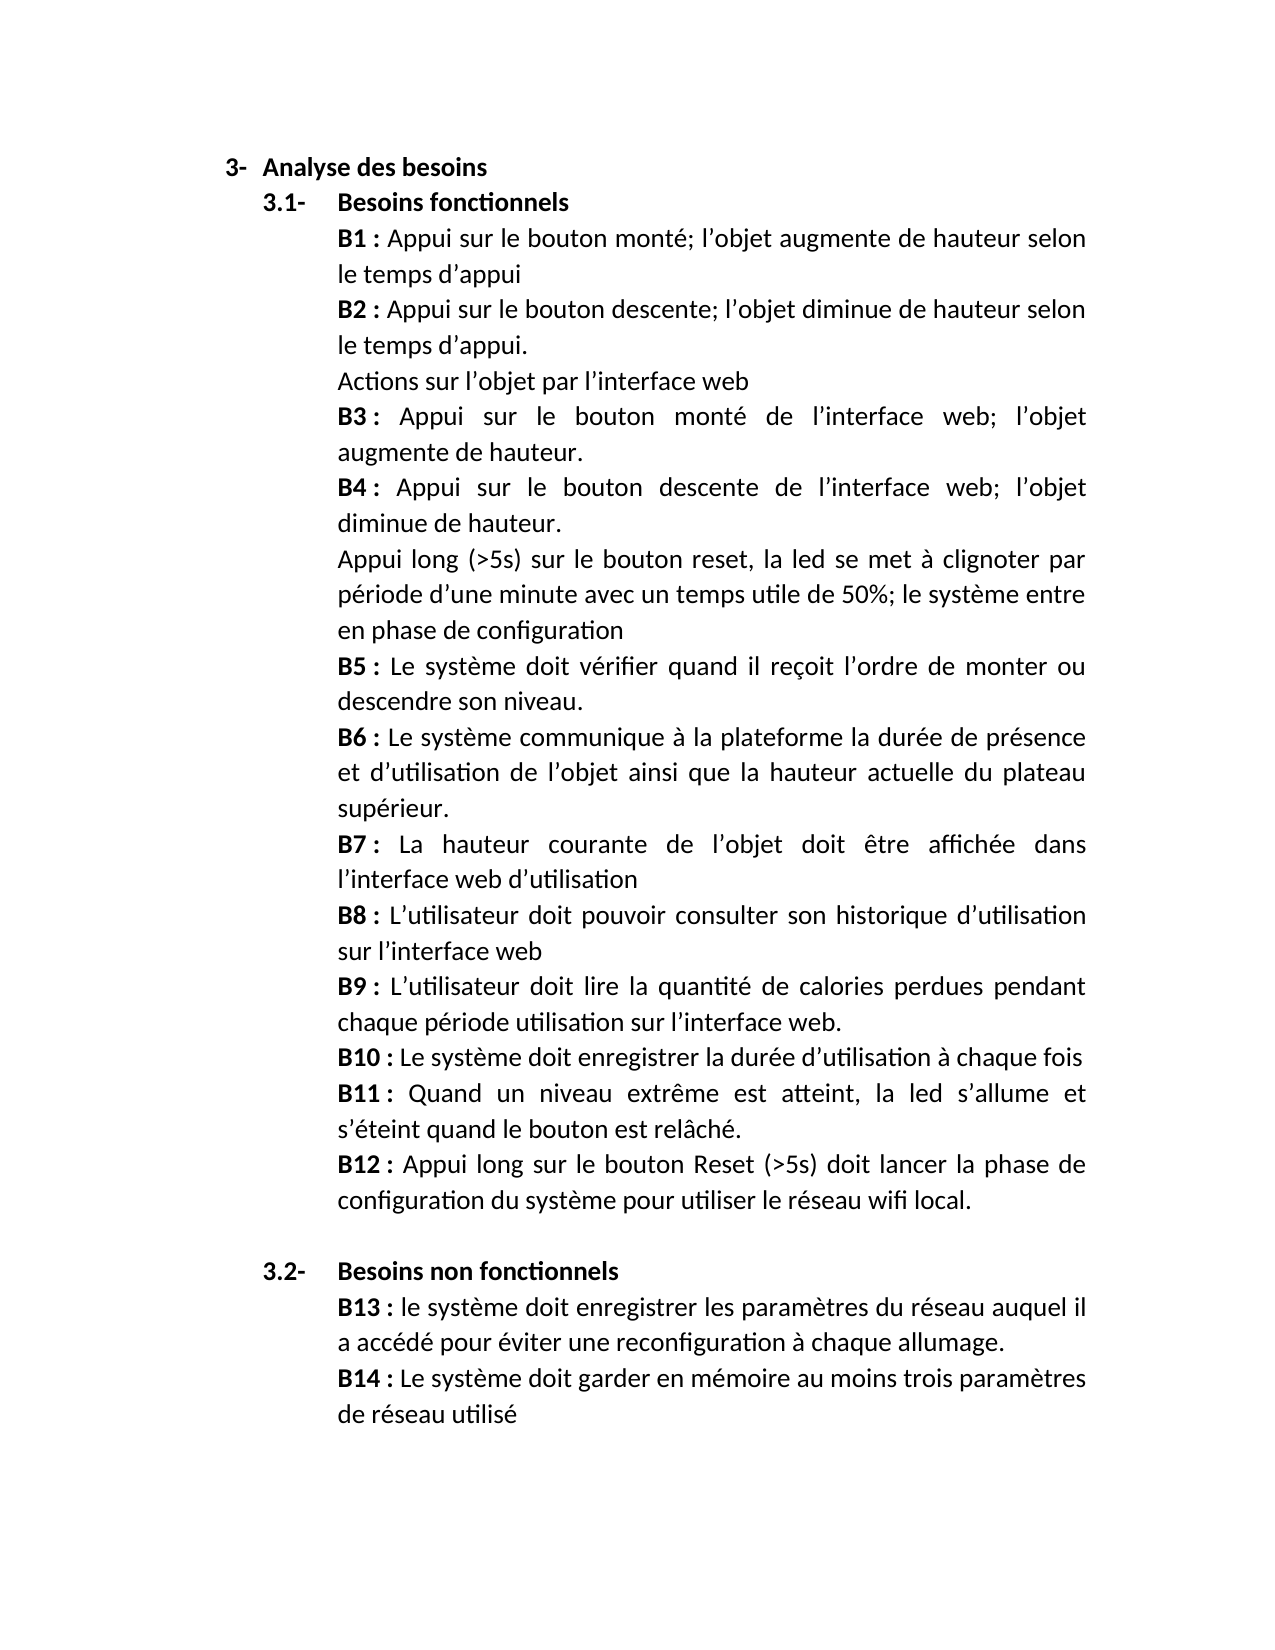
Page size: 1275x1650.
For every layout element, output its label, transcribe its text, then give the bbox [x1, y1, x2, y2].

list B6 : Le système communique à la plateforme la durée de présence et d’utilisation de l’objet ainsi que la hauteur actuelle du plateau supérieur. [337, 720, 1087, 824]
list B7 : La hauteur courante de l’objet doit être affichée dans l’interface web d’utilisation [337, 827, 1087, 896]
list B9 : L’utilisateur doit lire la quantité de calories perdues pendant chaque période utilisation sur l’interface web. [337, 969, 1087, 1038]
list B4 : Appui sur le bouton descente de l’interface web; l’objet diminue de hauteur. [337, 471, 1087, 539]
list B11 : Quand un niveau extrême est atteint, la led s’allume et s’éteint quand le bouton est relâché. [337, 1076, 1087, 1145]
list B13 : le système doit enregistrer les paramètres du réseau auquel il a accédé pour éviter une reconfiguration à chaque allumage. [337, 1290, 1087, 1359]
list Besoins fonctionnels [262, 186, 1087, 219]
list B10 : Le système doit enregistrer la durée d’utilisation à chaque fois [337, 1041, 1087, 1074]
list Besoins non fonctionnels [262, 1254, 1087, 1287]
list B5 : Le système doit vérifier quand il reçoit l’ordre de monter ou descendre son niveau. [337, 649, 1087, 717]
list B1 : Appui sur le bouton monté; l’objet augmente de hauteur selon le temps d’appui [337, 221, 1087, 290]
list Appui long (>5s) sur le bouton reset, la led se met à clignoter par période d’une minute avec un temps utile de 50%; le système entre en phase de configuration [337, 542, 1087, 646]
list B3 : Appui sur le bouton monté de l’interface web; l’objet augmente de hauteur. [337, 399, 1087, 468]
list Analyse des besoins [225, 150, 1087, 183]
list B8 : L’utilisateur doit pouvoir consulter son historique d’utilisation sur l’interface web [337, 898, 1087, 967]
list B2 : Appui sur le bouton descente; l’objet diminue de hauteur selon le temps d’appui. [337, 292, 1087, 361]
list B14 : Le système doit garder en mémoire au moins trois paramètres de réseau utilisé [337, 1361, 1087, 1430]
list B12 : Appui long sur le bouton Reset (>5s) doit lancer la phase de configuration du système pour utiliser le réseau wifi local. [337, 1147, 1087, 1216]
list Actions sur l’objet par l’interface web [337, 364, 1087, 397]
